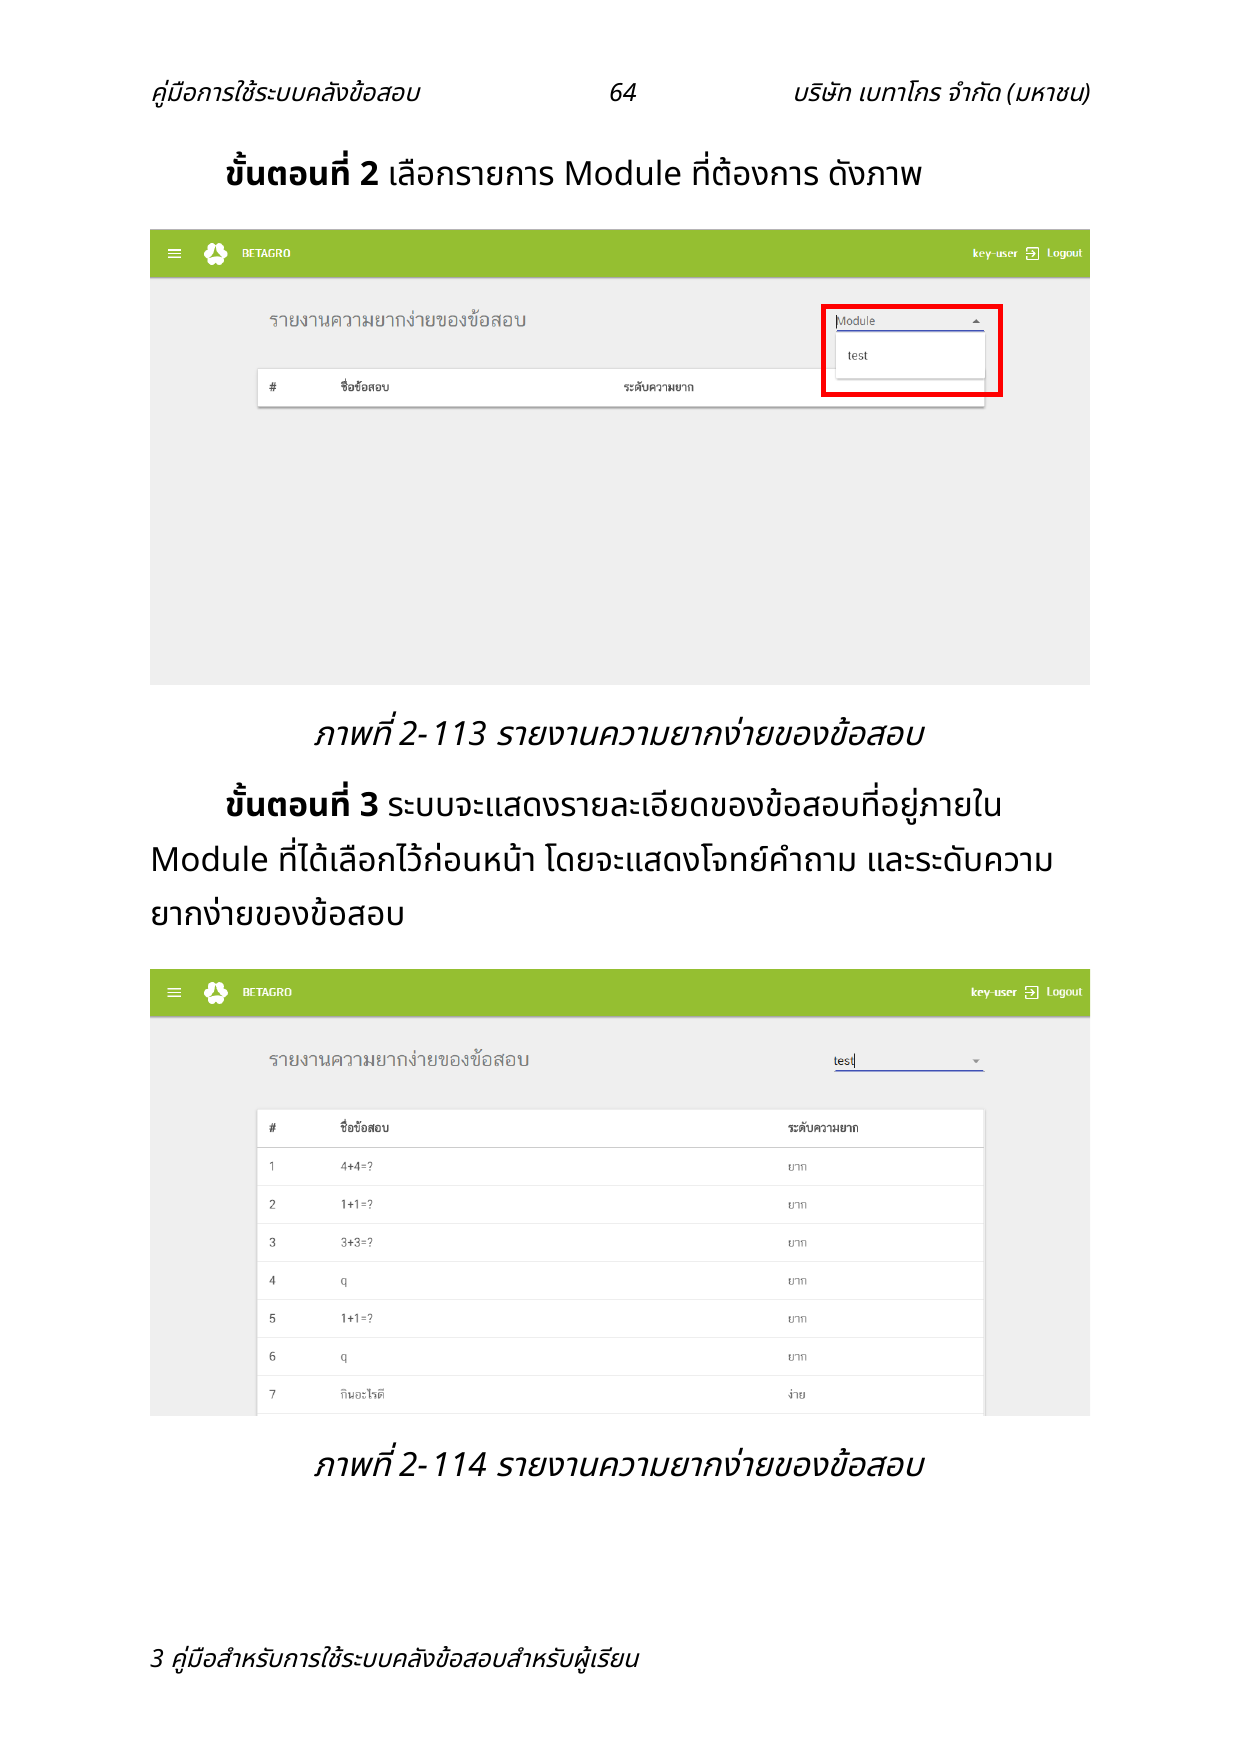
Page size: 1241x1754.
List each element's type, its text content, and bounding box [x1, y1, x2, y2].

text ขั้นตอนที่ 3 ระบบจะแสดงรายละเอียดของข้อสอบที่อยู่ภายใน Module ที่ได้เลือกไว้ก่อนหน้า โดยจะแสดงโจทย์คำถาม และระดับความยากง่ายของข้อสอบ [150, 781, 1090, 941]
picture [150, 229, 1090, 685]
picture [150, 969, 1091, 1416]
text ขั้นตอนที่ 2 เลือกรายการ Module ที่ต้องการ ดังภาพ [150, 150, 1090, 201]
